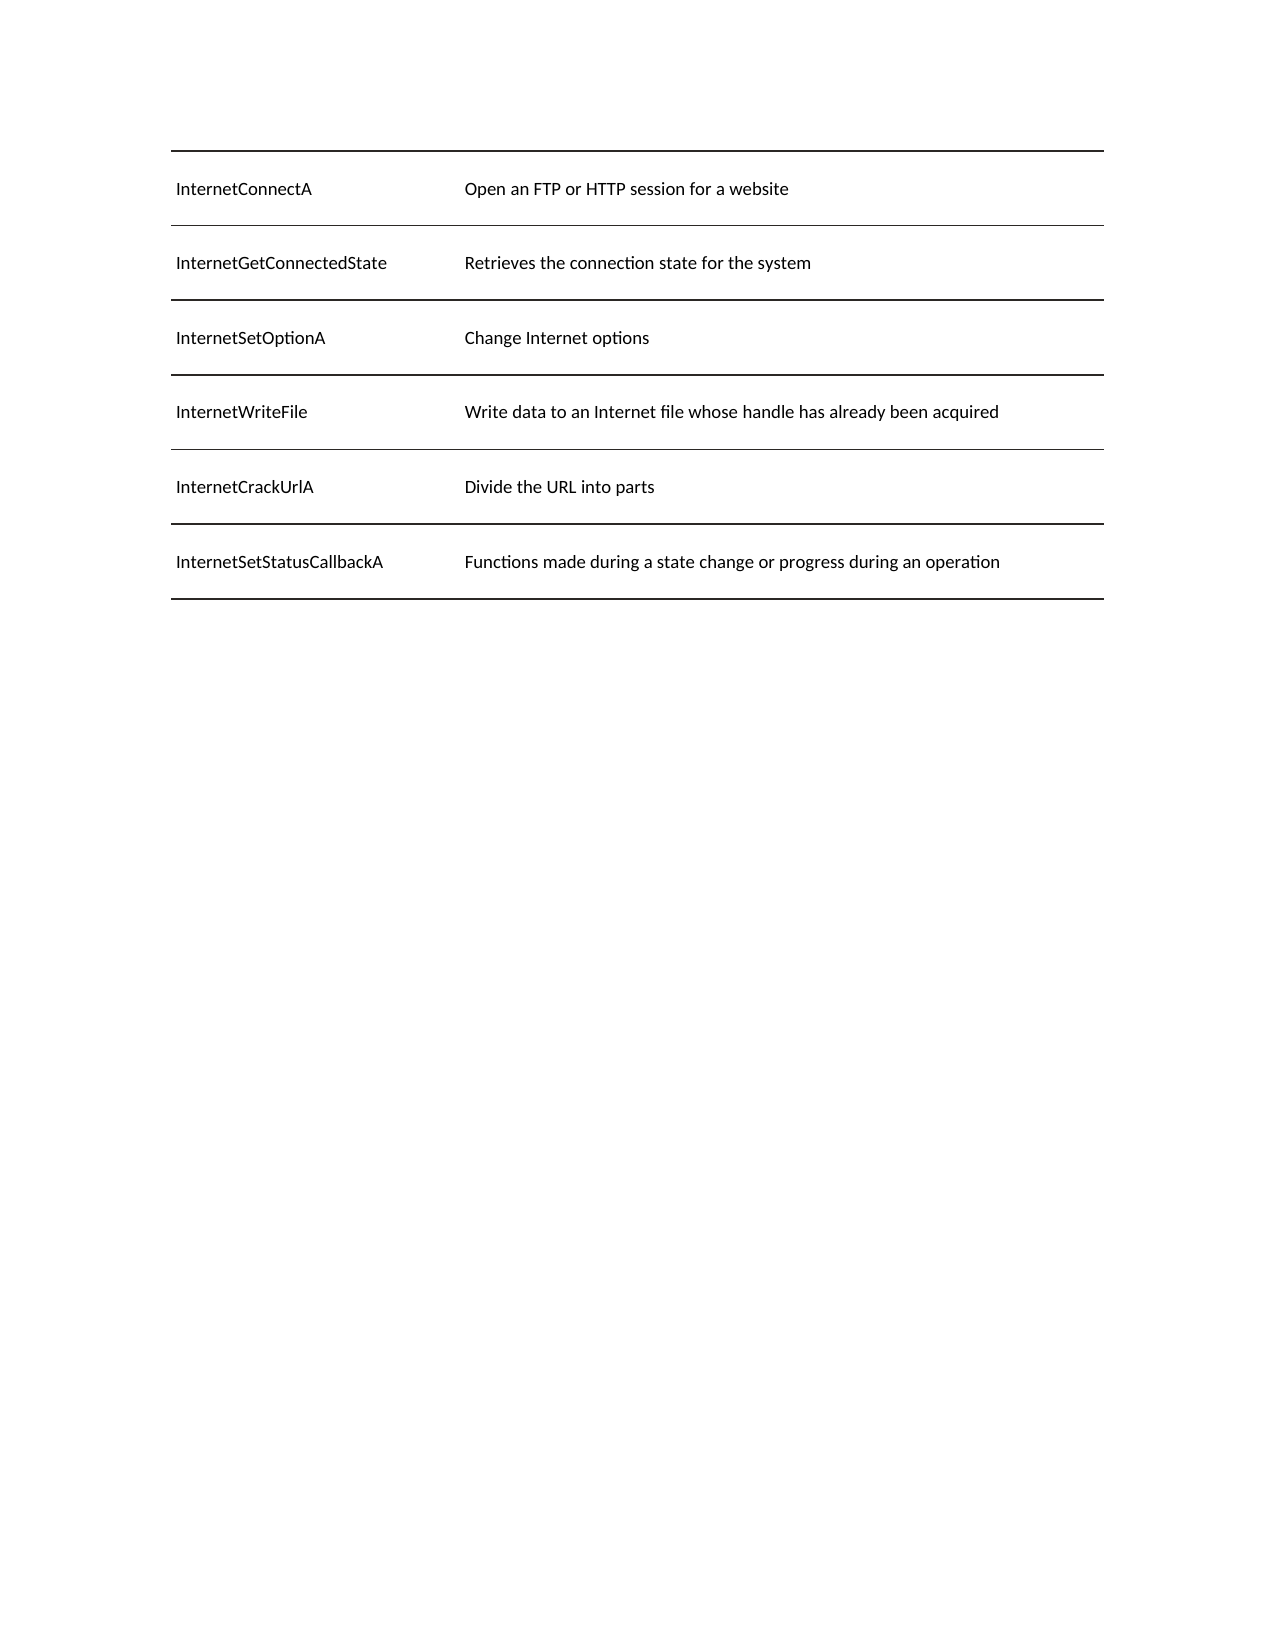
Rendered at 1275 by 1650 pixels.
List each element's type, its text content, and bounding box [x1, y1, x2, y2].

table_cell Divide the URL into parts [426, 450, 1104, 523]
table_cell InternetCrackUrlA [171, 450, 426, 523]
table_cell Write data to an Internet file whose handle has already been acquired [426, 376, 1104, 449]
table_header InternetConnectA [171, 152, 426, 225]
table_cell Retrieves the connection state for the system [426, 226, 1104, 299]
table_header Open an FTP or HTTP session for a website [426, 152, 1104, 225]
table_cell InternetWriteFile [171, 376, 426, 449]
table_cell Change Internet options [426, 301, 1104, 374]
table_cell InternetSetOptionA [171, 301, 426, 374]
table_cell InternetSetStatusCallbackA [171, 525, 426, 598]
table_cell Functions made during a state change or progress during an operation [426, 525, 1104, 598]
table_cell InternetGetConnectedState [171, 226, 426, 299]
